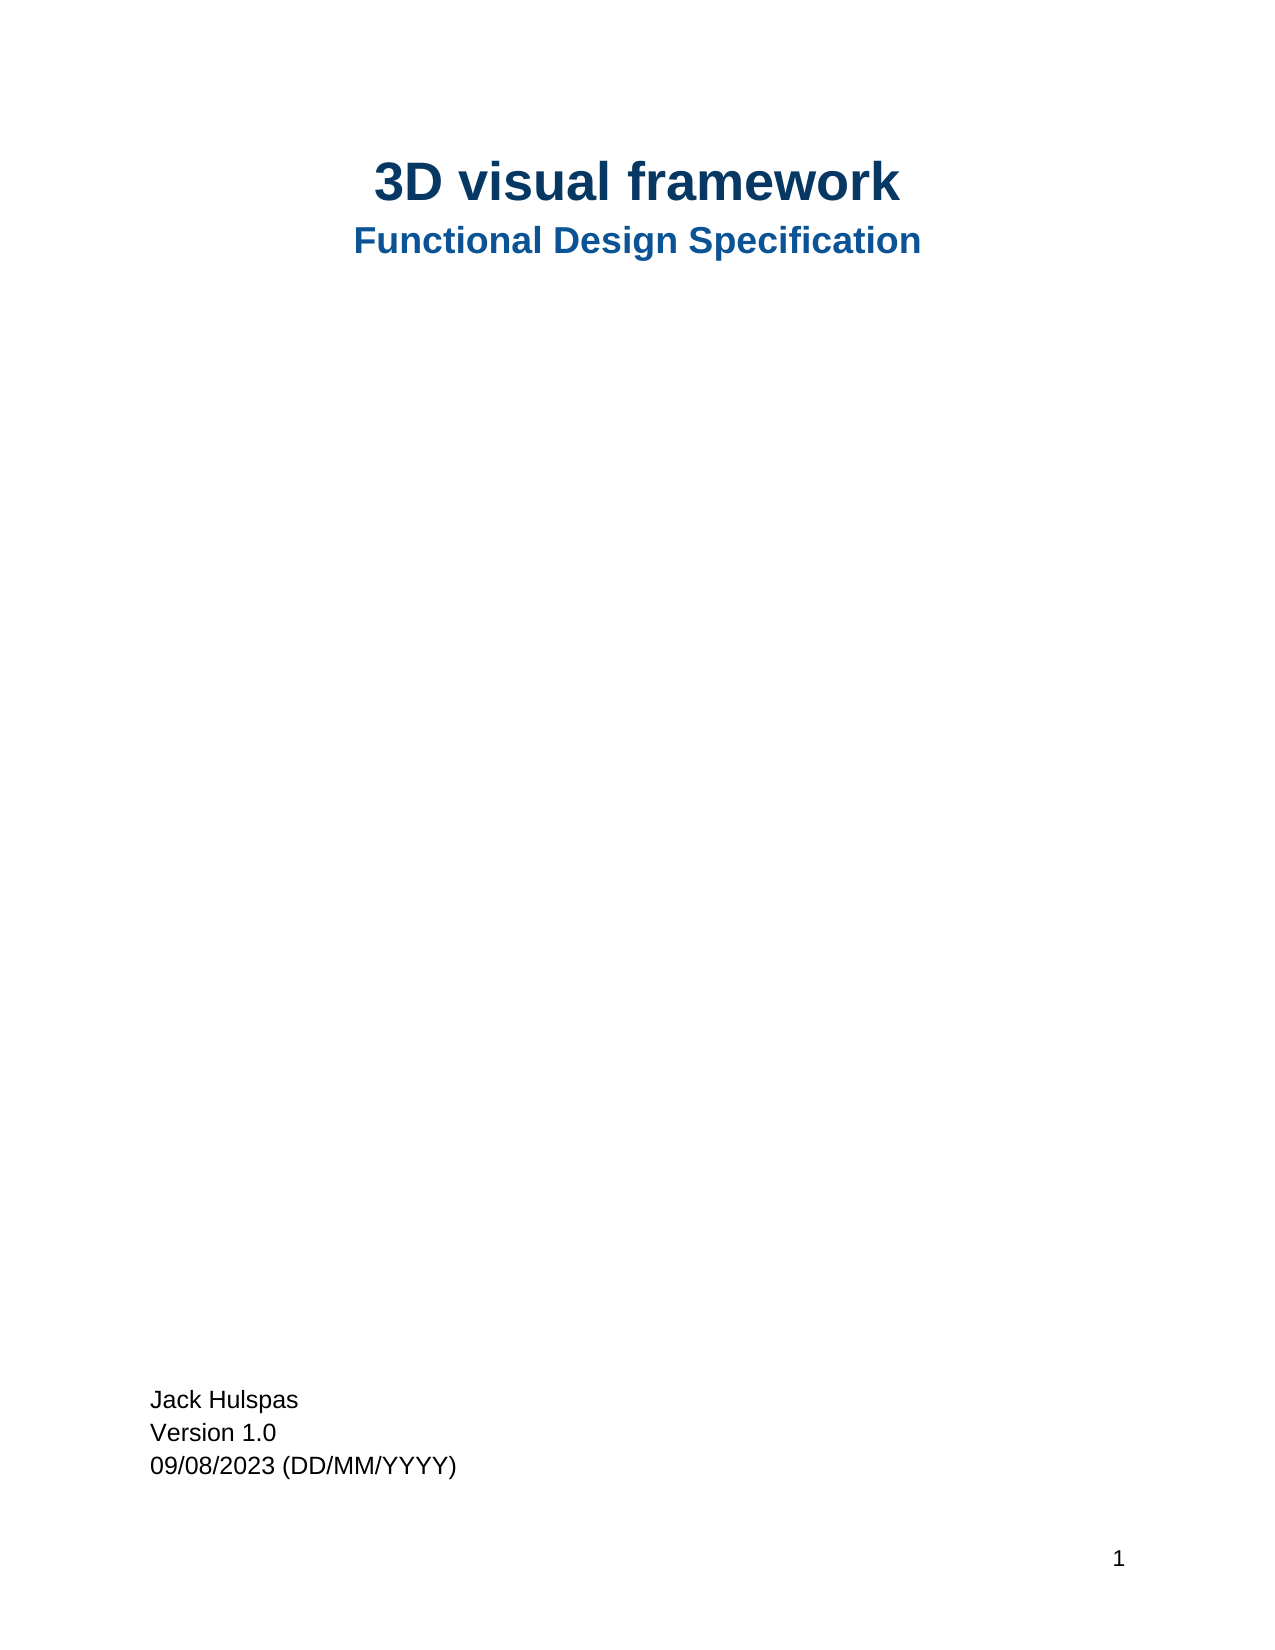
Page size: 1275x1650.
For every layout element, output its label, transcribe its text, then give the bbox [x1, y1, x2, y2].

title 3D visual framework [150, 150, 1125, 212]
text 09/08/2023 (DD/MM/YYYY) [150, 1451, 1125, 1479]
text Jack Hulspas [150, 1385, 1125, 1413]
subtitle Functional Design Specification [150, 218, 1125, 262]
text Version 1.0 [150, 1418, 1125, 1446]
